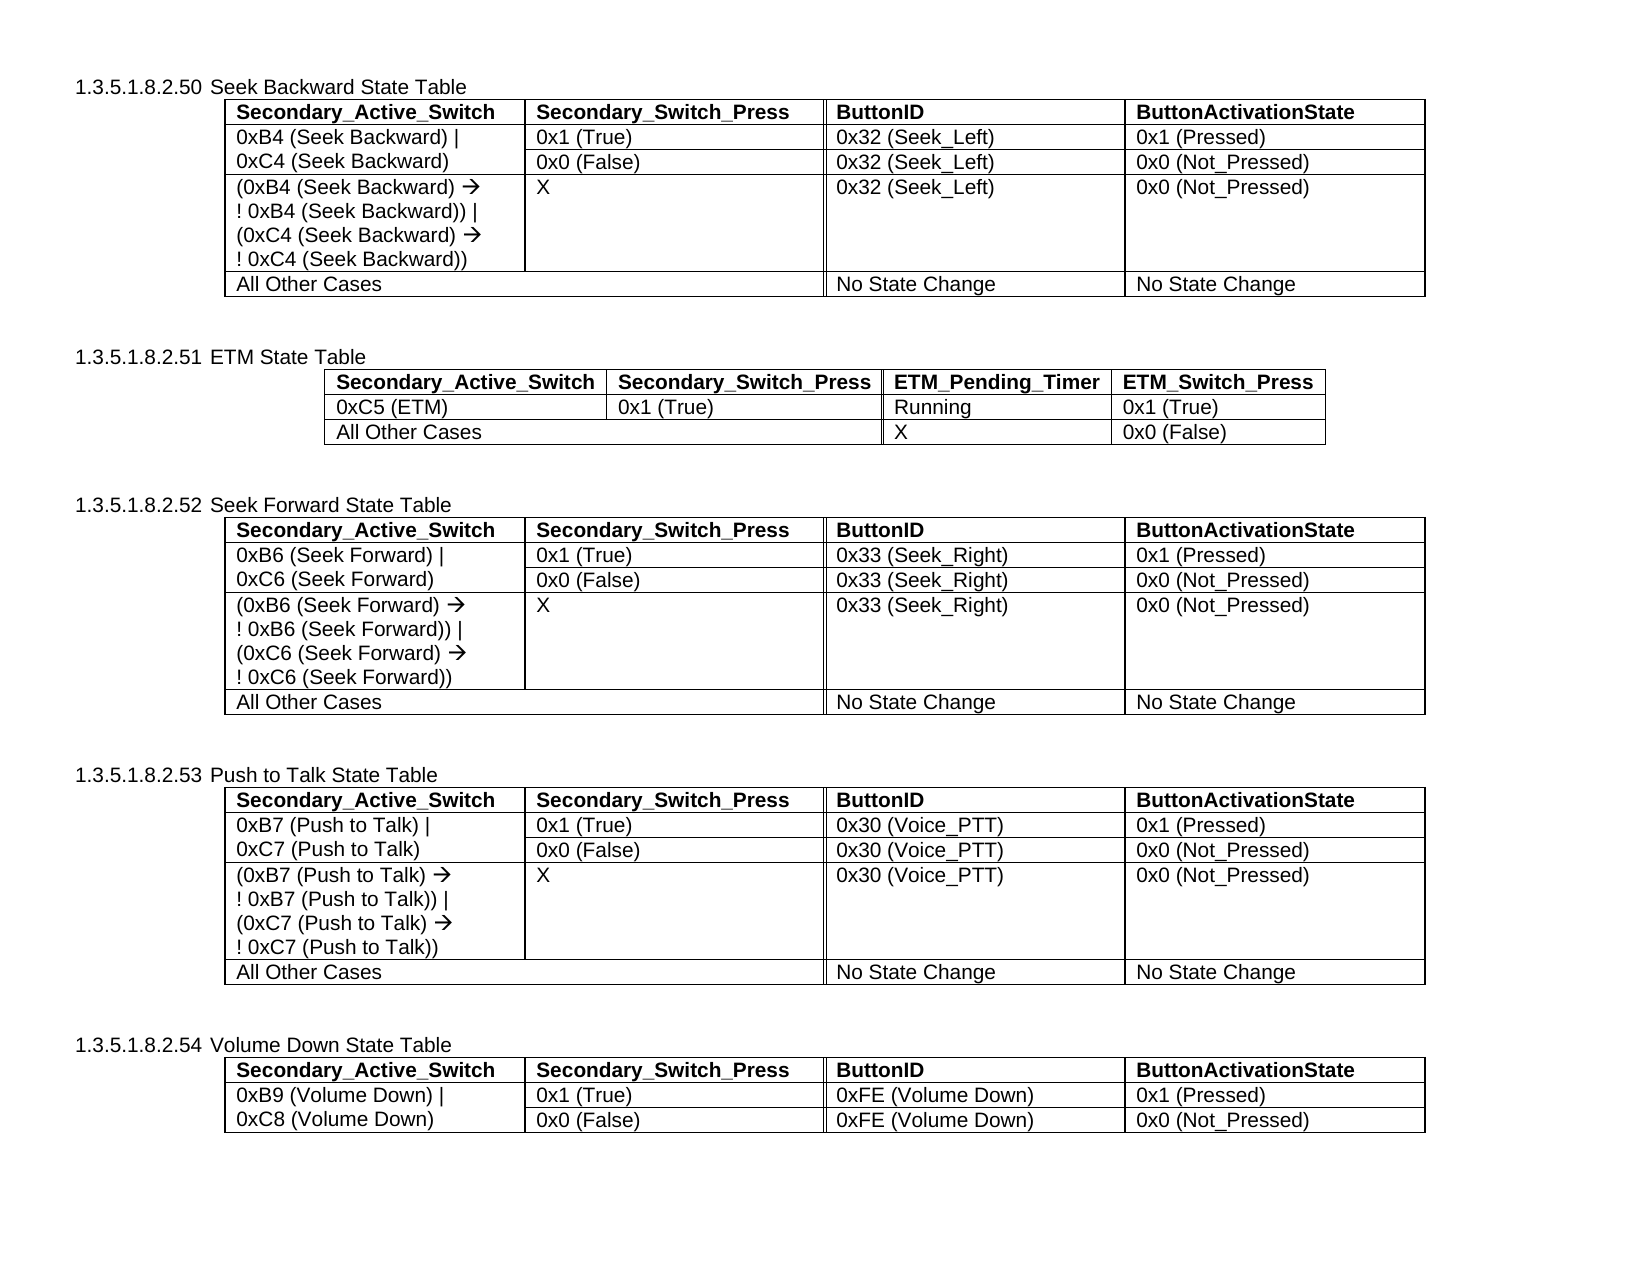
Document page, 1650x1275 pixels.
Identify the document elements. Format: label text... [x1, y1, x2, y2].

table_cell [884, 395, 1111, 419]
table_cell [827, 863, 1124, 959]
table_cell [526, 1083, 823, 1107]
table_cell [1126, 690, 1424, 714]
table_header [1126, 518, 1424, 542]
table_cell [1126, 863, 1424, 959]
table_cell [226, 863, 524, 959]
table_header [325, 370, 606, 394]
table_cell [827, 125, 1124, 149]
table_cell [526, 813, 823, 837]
subtitle Seek Backward State Table [75, 75, 1575, 99]
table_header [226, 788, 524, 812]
subtitle Volume Down State Table [75, 1033, 1575, 1057]
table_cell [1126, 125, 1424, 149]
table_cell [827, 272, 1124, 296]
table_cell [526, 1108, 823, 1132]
subtitle Seek Forward State Table [75, 493, 1575, 517]
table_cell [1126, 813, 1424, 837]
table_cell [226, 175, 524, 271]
subtitle ETM State Table [75, 345, 1575, 369]
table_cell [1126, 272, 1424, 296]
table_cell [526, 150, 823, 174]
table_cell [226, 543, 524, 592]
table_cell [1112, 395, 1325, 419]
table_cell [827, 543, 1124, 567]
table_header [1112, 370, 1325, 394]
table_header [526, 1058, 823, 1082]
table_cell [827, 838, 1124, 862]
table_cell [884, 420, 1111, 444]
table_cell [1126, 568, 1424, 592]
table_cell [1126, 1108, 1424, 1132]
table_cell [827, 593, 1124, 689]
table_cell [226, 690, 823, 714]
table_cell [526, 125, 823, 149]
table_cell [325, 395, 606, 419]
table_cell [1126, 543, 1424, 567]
subtitle Push to Talk State Table [75, 763, 1575, 787]
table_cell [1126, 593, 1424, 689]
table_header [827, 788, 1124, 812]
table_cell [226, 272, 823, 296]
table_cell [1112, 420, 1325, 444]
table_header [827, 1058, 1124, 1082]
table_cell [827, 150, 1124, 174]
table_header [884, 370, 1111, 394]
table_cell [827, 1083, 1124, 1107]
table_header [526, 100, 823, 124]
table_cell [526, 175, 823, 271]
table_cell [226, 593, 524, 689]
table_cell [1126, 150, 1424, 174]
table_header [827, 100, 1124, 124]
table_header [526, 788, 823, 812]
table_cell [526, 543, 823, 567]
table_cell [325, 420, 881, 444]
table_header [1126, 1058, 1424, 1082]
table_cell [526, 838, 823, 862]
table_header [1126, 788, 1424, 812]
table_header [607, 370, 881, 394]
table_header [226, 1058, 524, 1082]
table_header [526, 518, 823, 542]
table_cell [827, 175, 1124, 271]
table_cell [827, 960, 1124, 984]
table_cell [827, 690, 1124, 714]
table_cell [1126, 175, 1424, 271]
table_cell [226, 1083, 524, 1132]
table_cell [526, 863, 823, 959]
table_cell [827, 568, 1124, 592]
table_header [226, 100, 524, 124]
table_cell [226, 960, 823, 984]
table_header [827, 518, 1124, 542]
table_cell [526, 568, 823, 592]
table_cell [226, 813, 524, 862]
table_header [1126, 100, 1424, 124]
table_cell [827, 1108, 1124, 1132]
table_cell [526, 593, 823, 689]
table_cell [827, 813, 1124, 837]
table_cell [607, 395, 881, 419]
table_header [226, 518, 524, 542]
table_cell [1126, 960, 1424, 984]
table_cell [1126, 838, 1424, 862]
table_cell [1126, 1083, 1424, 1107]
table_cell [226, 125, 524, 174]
